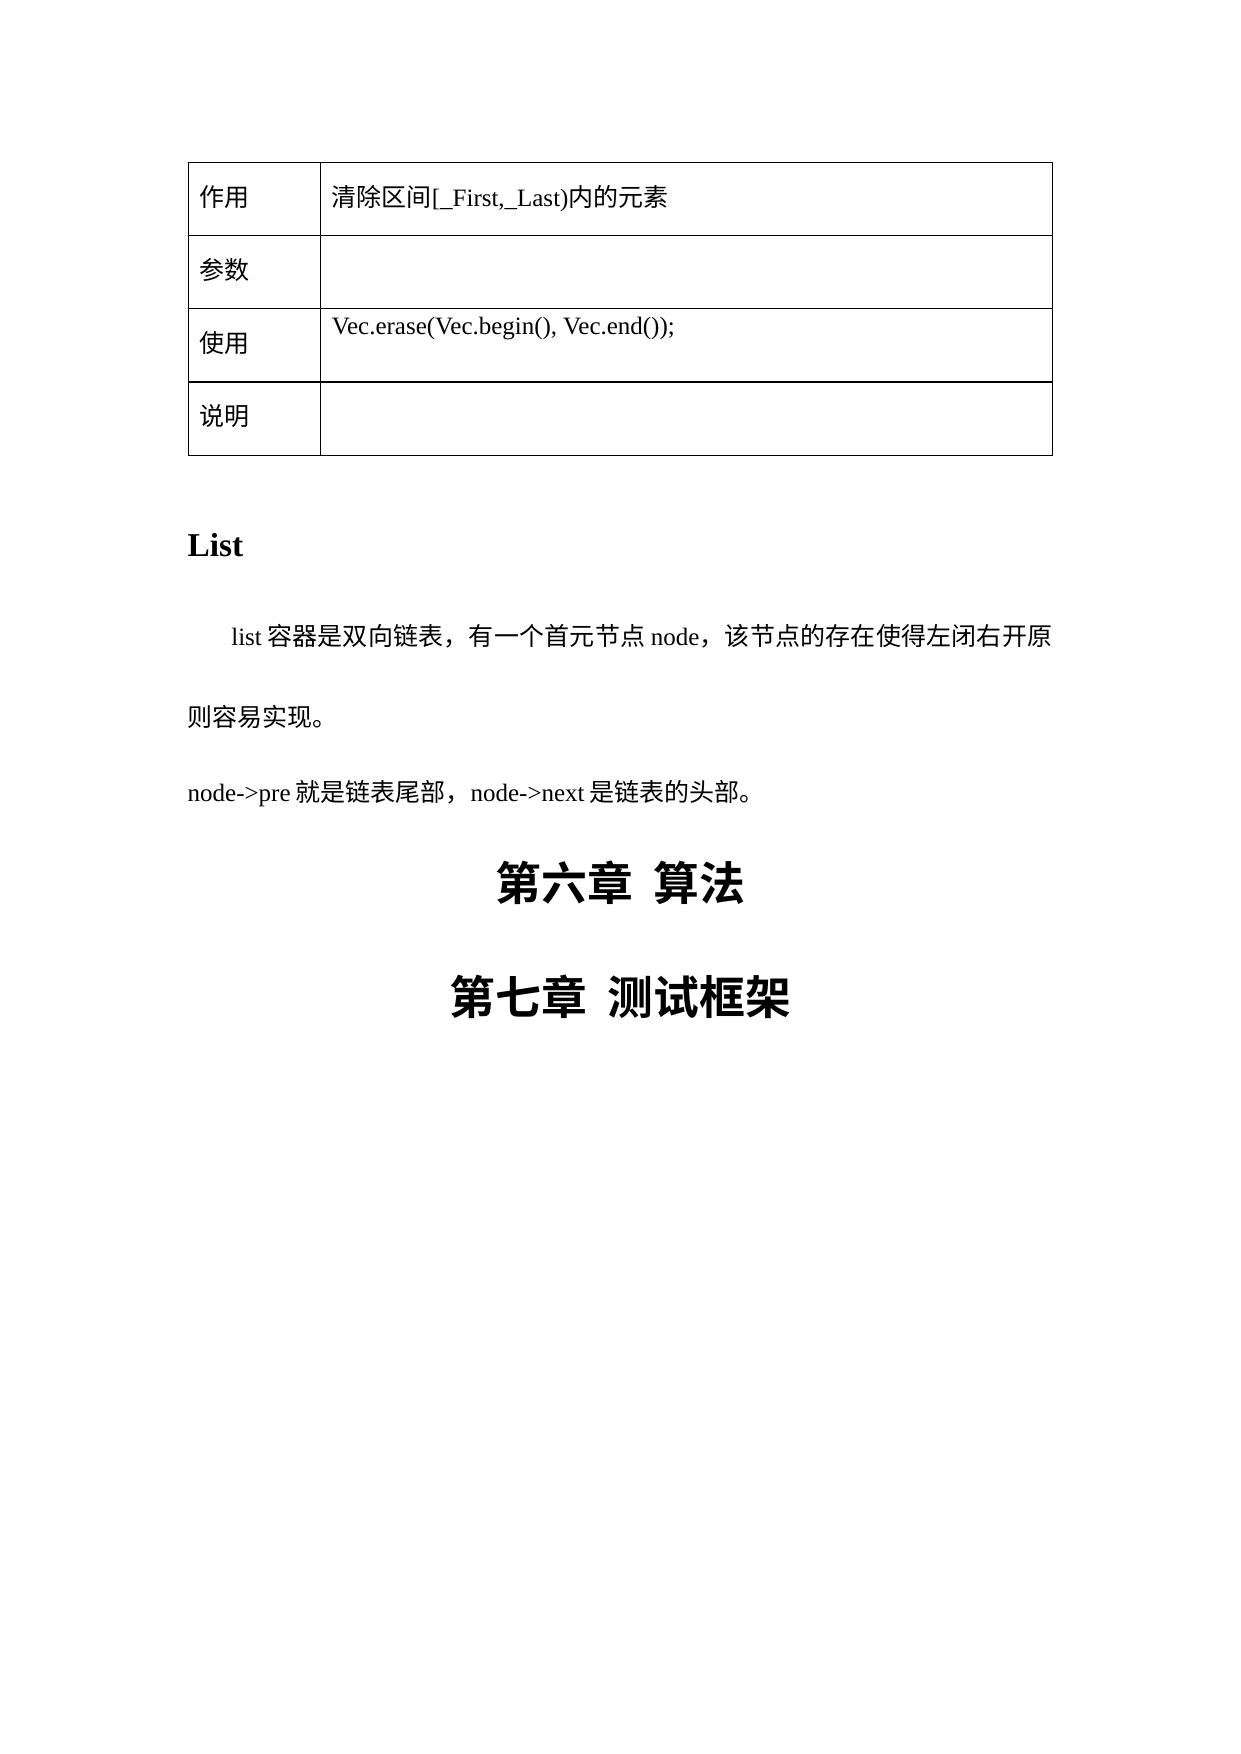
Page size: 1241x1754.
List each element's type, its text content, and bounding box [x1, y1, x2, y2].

table_cell 说明 [189, 383, 320, 454]
table_cell 使用 [189, 309, 320, 381]
table_cell [321, 383, 1052, 454]
table_cell 作用 [189, 163, 320, 235]
subtitle List [187, 511, 1053, 576]
table_cell 清除区间[_First,_Last)内的元素 [321, 163, 1052, 235]
table_cell Vec.erase(Vec.begin(), Vec.end()); [321, 309, 1052, 381]
text node->pre就是链表尾部，node->next是链表的头部。 [187, 758, 1053, 823]
subtitle 第七章 测试框架 [187, 945, 1053, 1043]
table_cell 参数 [189, 236, 320, 308]
text list容器是双向链表，有一个首元节点node，该节点的存在使得左闭右开原则容易实现。 [187, 602, 1053, 748]
table_cell [321, 236, 1052, 308]
subtitle 第六章 算法 [187, 832, 1053, 929]
